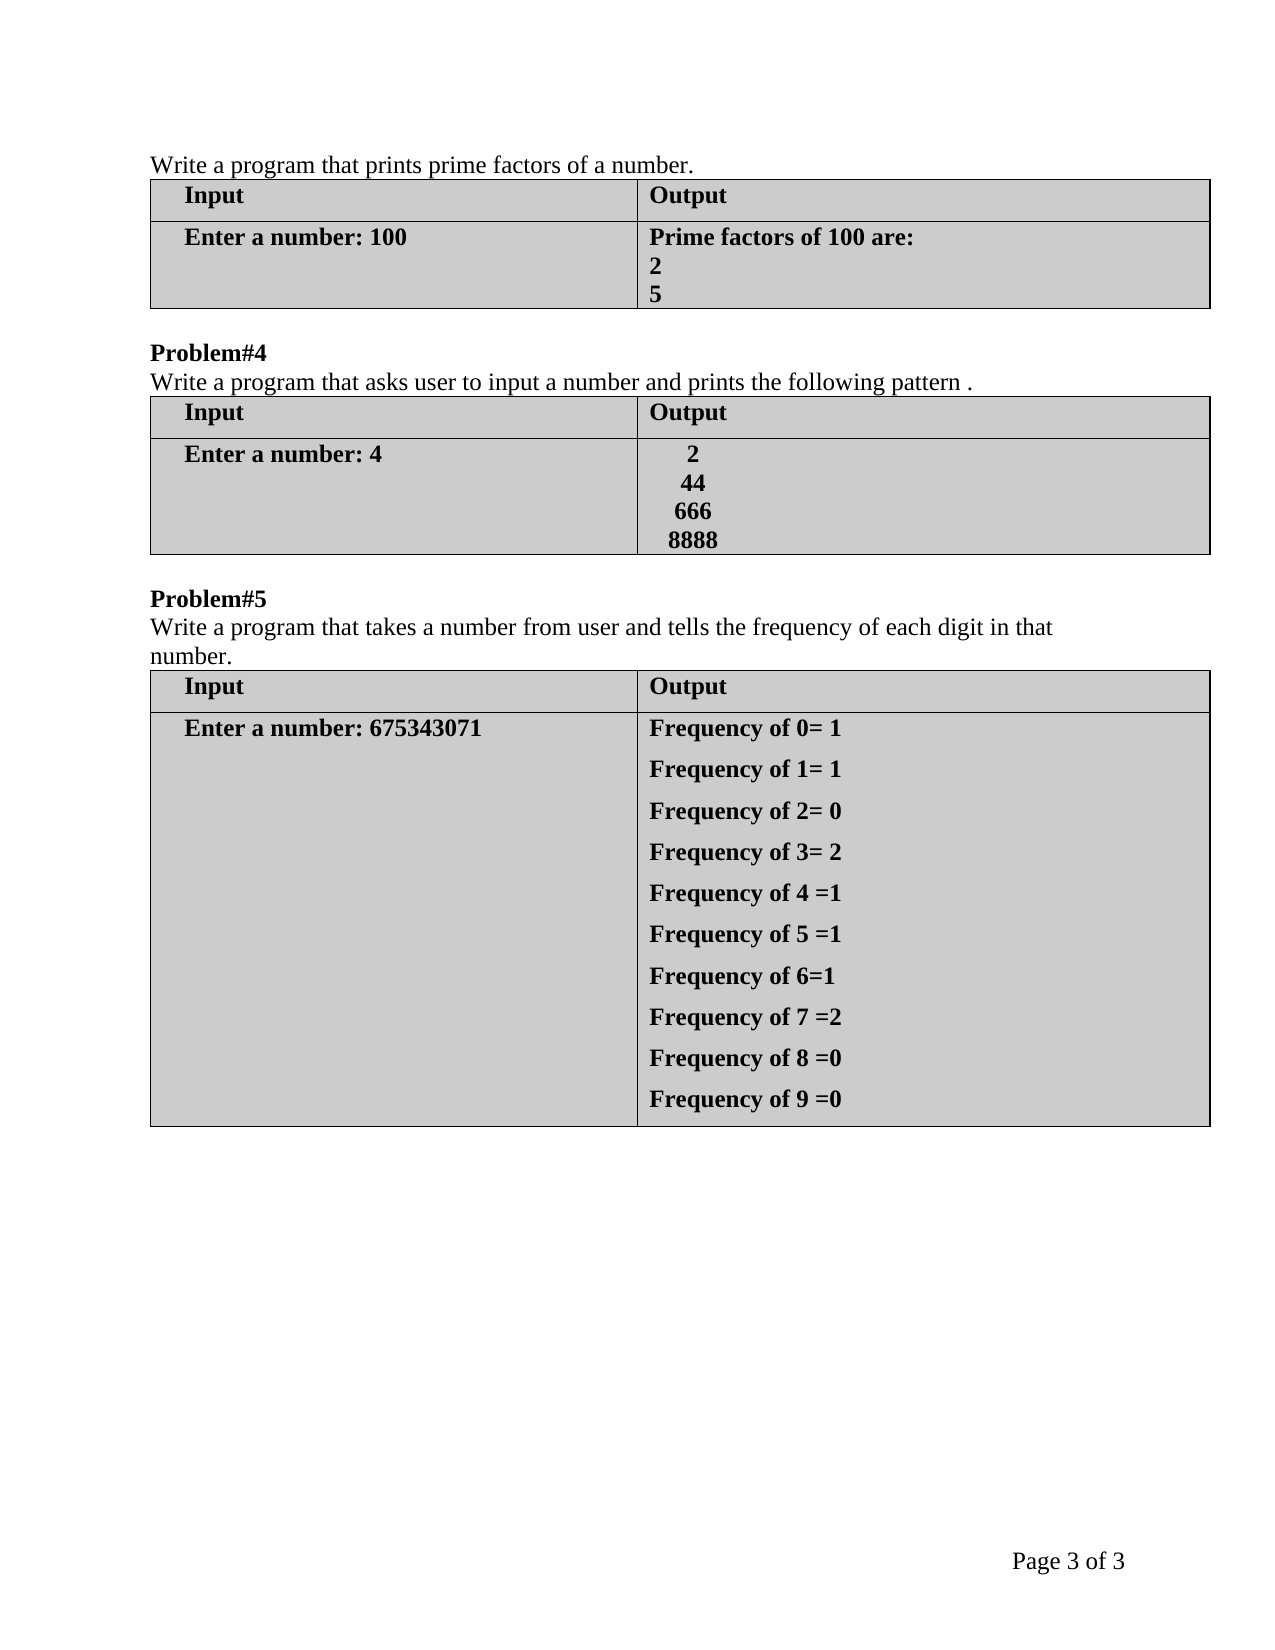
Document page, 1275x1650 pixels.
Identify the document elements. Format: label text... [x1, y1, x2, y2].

table_cell Frequency of 0= 1 Frequency of 1= 1 Frequency of 2= 0 Frequency of 3= 2 Frequency of 4 =1 Frequency of 5 =1 Frequency of 6=1 Frequency of 7 =2 Frequency of 8 =0 Frequency of 9 =0 [638, 713, 1209, 1126]
table_header Output [638, 180, 1209, 221]
table_cell 2 44 666 8888 [638, 439, 1209, 554]
table_header Input [151, 180, 637, 221]
text Write a program that prints prime factors of a number. [150, 150, 1125, 179]
text Write a program that takes a number from user and tells the frequency of each digit in that number. [150, 612, 1125, 670]
table_cell Enter a number: 100 [151, 222, 637, 308]
table_header Input [151, 397, 637, 438]
text Problem#5 [150, 584, 1125, 612]
table_header Output [638, 671, 1209, 712]
table_header Output [638, 397, 1209, 438]
table_cell Enter a number: 675343071 [151, 713, 637, 1126]
text Problem#4 [150, 338, 1125, 367]
table_cell Enter a number: 4 [151, 439, 637, 554]
text Write a program that asks user to input a number and prints the following pattern . [150, 367, 1125, 396]
table_header Input [151, 671, 637, 712]
table_cell Prime factors of 100 are: 2 5 [638, 222, 1209, 308]
